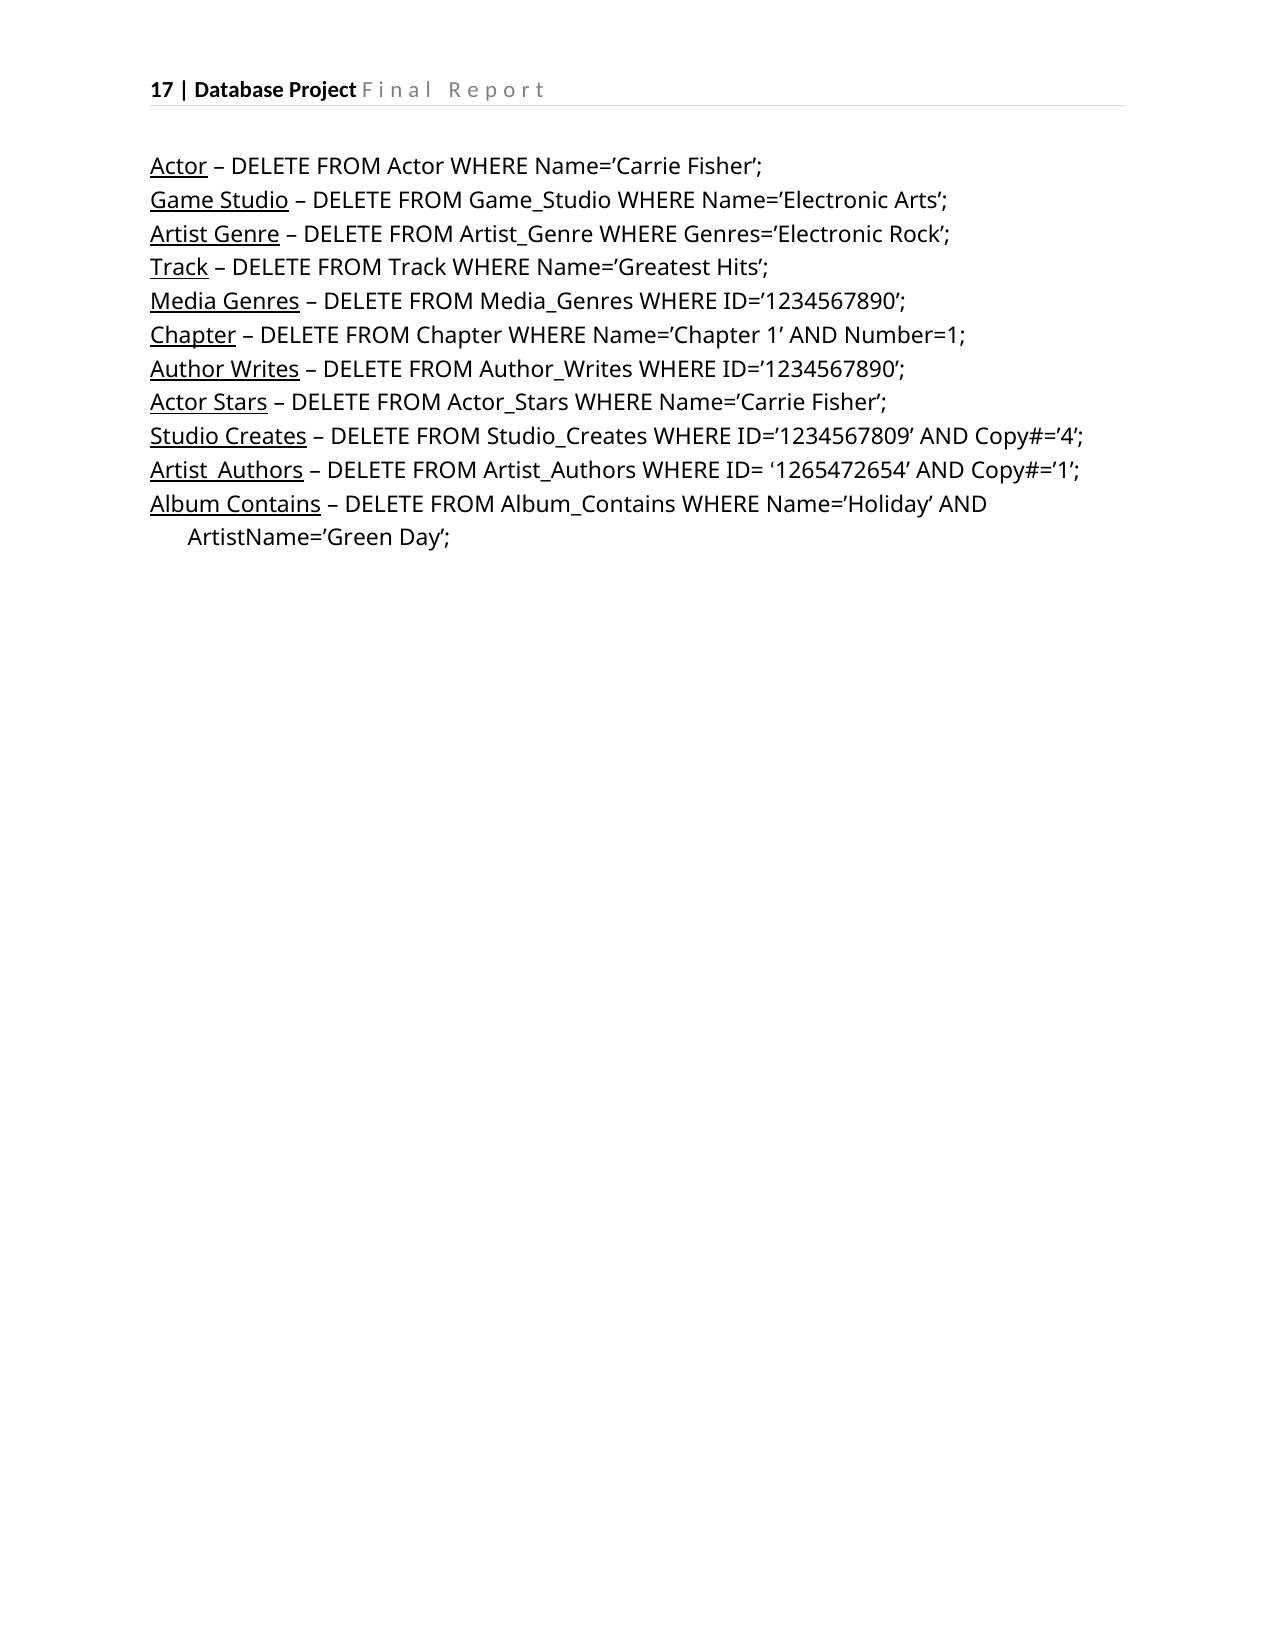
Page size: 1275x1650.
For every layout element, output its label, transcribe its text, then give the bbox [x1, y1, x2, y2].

list Artist Genre – DELETE FROM Artist_Genre WHERE Genres=’Electronic Rock’; [150, 217, 1125, 249]
list Studio Creates – DELETE FROM Studio_Creates WHERE ID=’1234567809’ AND Copy#=’4’; [150, 420, 1125, 451]
list Author Writes – DELETE FROM Author_Writes WHERE ID=’1234567890’; [150, 352, 1125, 384]
list Track – DELETE FROM Track WHERE Name=’Greatest Hits’; [150, 251, 1125, 282]
list Chapter – DELETE FROM Chapter WHERE Name=’Chapter 1’ AND Number=1; [150, 319, 1125, 350]
list Actor – DELETE FROM Actor WHERE Name=’Carrie Fisher’; [150, 150, 1125, 181]
list Album Contains – DELETE FROM Album_Contains WHERE Name=’Holiday’ AND ArtistName=’Green Day’; [150, 487, 1125, 552]
list Game Studio – DELETE FROM Game_Studio WHERE Name=’Electronic Arts’; [150, 184, 1125, 215]
list Artist_Authors – DELETE FROM Artist_Authors WHERE ID= ‘1265472654’ AND Copy#=’1’; [150, 454, 1125, 485]
list Actor Stars – DELETE FROM Actor_Stars WHERE Name=’Carrie Fisher’; [150, 386, 1125, 417]
list Media Genres – DELETE FROM Media_Genres WHERE ID=’1234567890’; [150, 285, 1125, 316]
